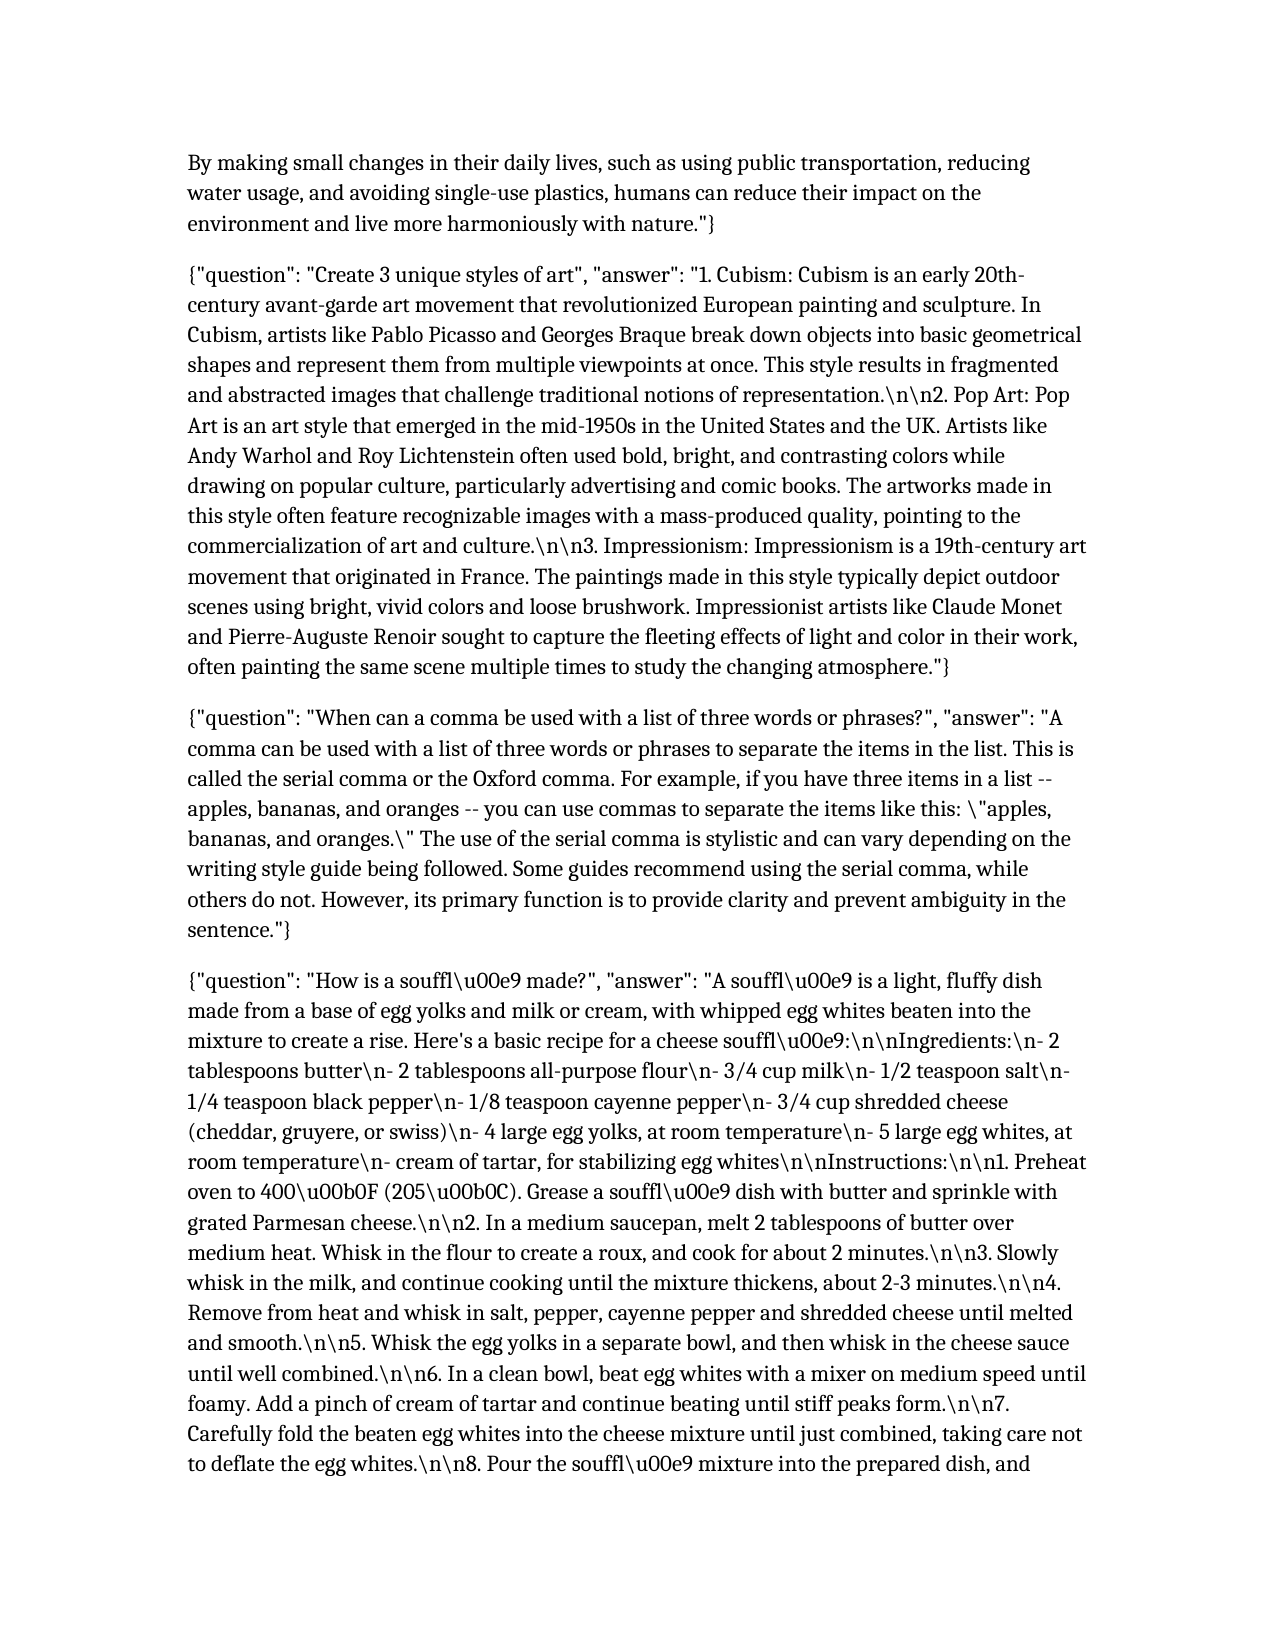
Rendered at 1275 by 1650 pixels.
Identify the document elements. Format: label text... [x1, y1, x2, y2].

text {"question": "Create 3 unique styles of art", "answer": "1. Cubism: Cubism is an early 20th-century avant-garde art movement that revolutionized European painting and sculpture. In Cubism, artists like Pablo Picasso and Georges Braque break down objects into basic geometrical shapes and represent them from multiple viewpoints at once. This style results in fragmented and abstracted images that challenge traditional notions of representation.\n\n2. Pop Art: Pop Art is an art style that emerged in the mid-1950s in the United States and the UK. Artists like Andy Warhol and Roy Lichtenstein often used bold, bright, and contrasting colors while drawing on popular culture, particularly advertising and comic books. The artworks made in this style often feature recognizable images with a mass-produced quality, pointing to the commercialization of art and culture.\n\n3. Impressionism: Impressionism is a 19th-century art movement that originated in France. The paintings made in this style typically depict outdoor scenes using bright, vivid colors and loose brushwork. Impressionist artists like Claude Monet and Pierre-Auguste Renoir sought to capture the fleeting effects of light and color in their work, often painting the same scene multiple times to study the changing atmosphere."} [187, 261, 1087, 681]
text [187, 150, 1087, 237]
text {"question": "When can a comma be used with a list of three words or phrases?", "answer": "A comma can be used with a list of three words or phrases to separate the items in the list. This is called the serial comma or the Oxford comma. For example, if you have three items in a list -- apples, bananas, and oranges -- you can use commas to separate the items like this: \"apples, bananas, and oranges.\" The use of the serial comma is stylistic and can vary depending on the writing style guide being followed. Some guides recommend using the serial comma, while others do not. However, its primary function is to provide clarity and prevent ambiguity in the sentence."} [187, 705, 1087, 943]
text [187, 968, 1087, 1477]
